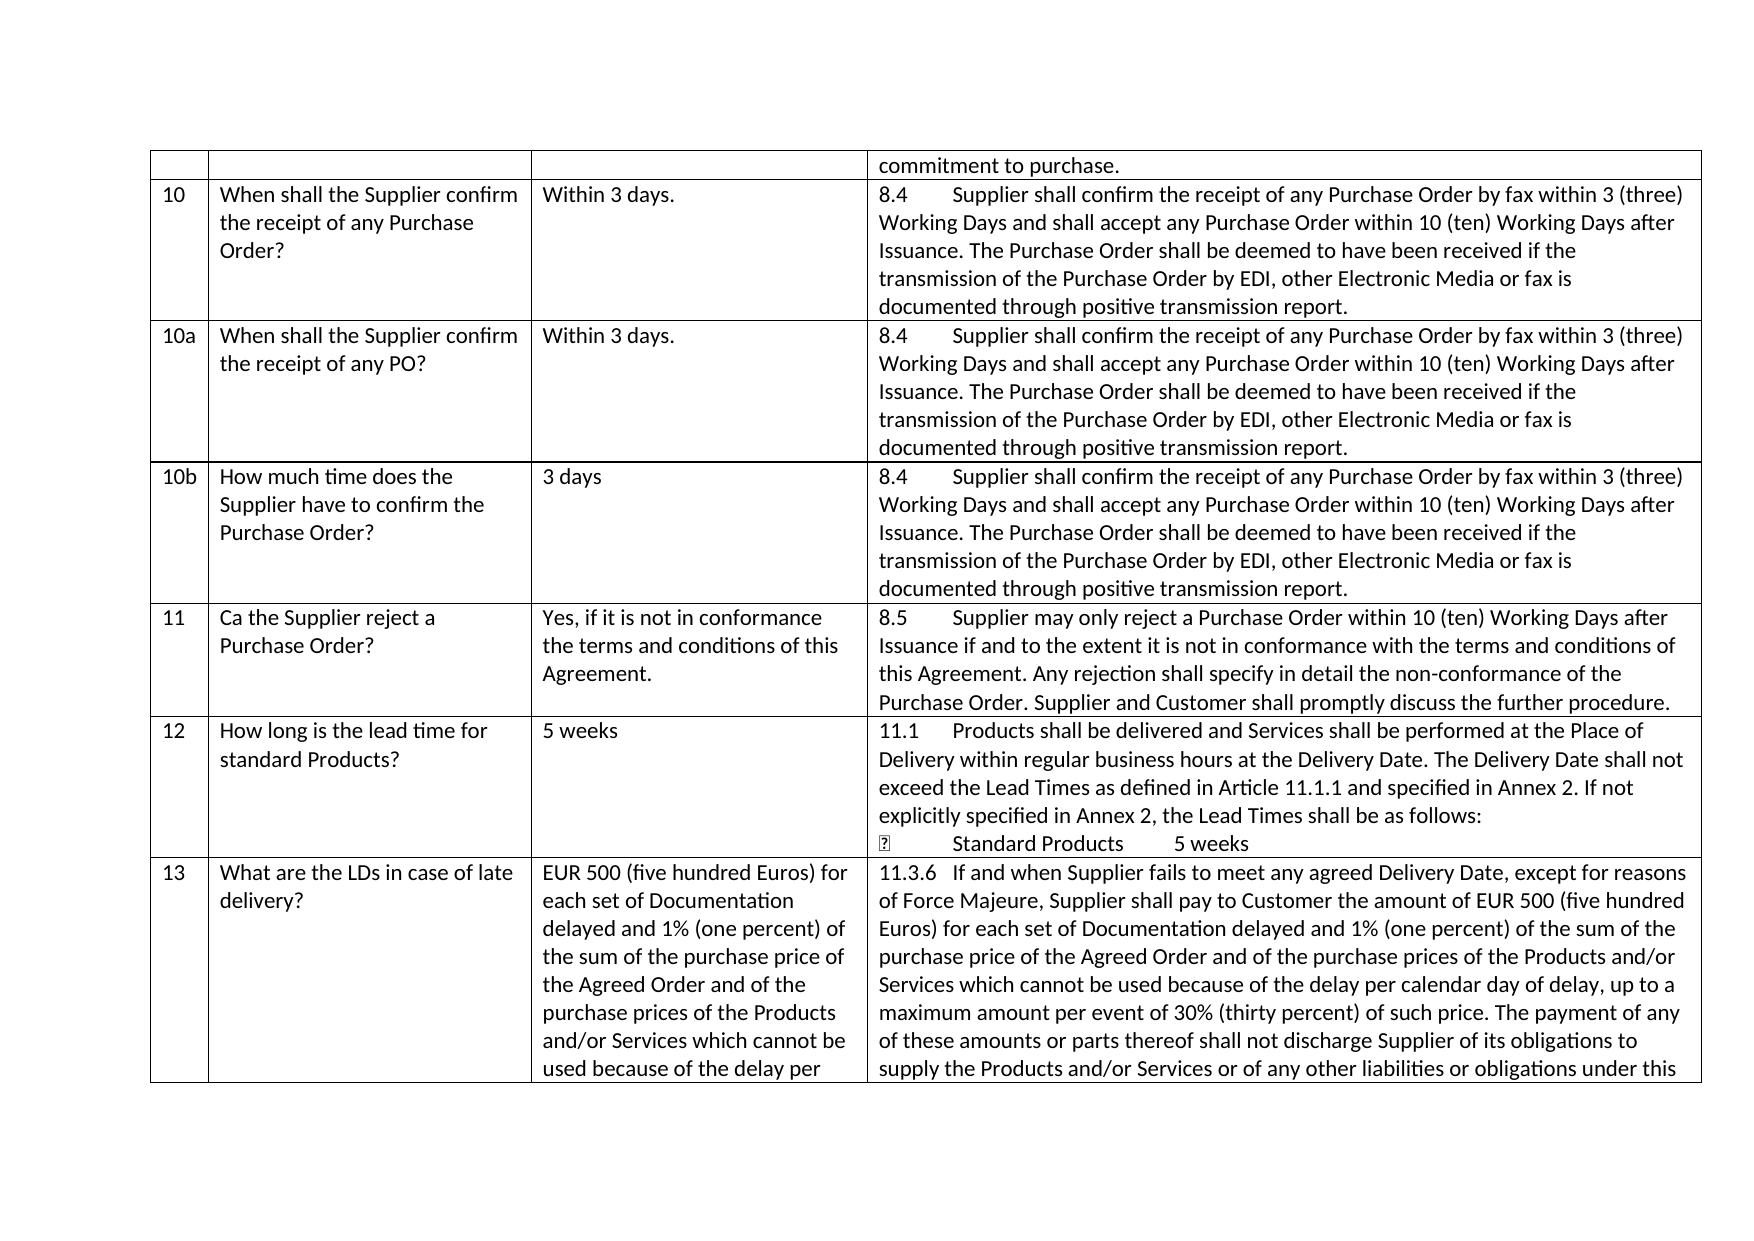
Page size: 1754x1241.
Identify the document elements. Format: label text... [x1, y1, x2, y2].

table_cell When shall the Supplier confirm the receipt of any PO? [209, 321, 531, 461]
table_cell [209, 858, 531, 1082]
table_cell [532, 151, 867, 179]
table_cell 13 [151, 858, 208, 1082]
table_cell 12 [151, 717, 208, 857]
table_cell 8.4 Supplier shall confirm the receipt of any Purchase Order by fax within 3 (three) Working Days and shall accept any Purchase Order within 10 (ten) Working Days after Issuance. The Purchase Order shall be deemed to have been received if the transmission of the Purchase Order by EDI, other Electronic Media or fax is documented through positive transmission report. [868, 463, 1701, 602]
table_cell 5 weeks [532, 717, 867, 857]
table_cell 10a [151, 321, 208, 461]
table_cell 9b [151, 151, 208, 179]
table_cell 10b [151, 463, 208, 602]
table_cell 11 [151, 604, 208, 716]
table_cell 8.5 Supplier may only reject a Purchase Order within 10 (ten) Working Days after Issuance if and to the extent it is not in conformance with the terms and conditions of this Agreement. Any rejection shall specify in detail the non-conformance of the Purchase Order. Supplier and Customer shall promptly discuss the further procedure. [868, 604, 1701, 716]
table_cell Ca the Supplier reject a Purchase Order? [209, 604, 531, 716]
table_cell Within 3 days. [532, 321, 867, 461]
table_cell Within 3 days. [532, 180, 867, 320]
table_cell 3 days [532, 463, 867, 602]
table_cell 10 [151, 180, 208, 320]
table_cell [209, 151, 531, 179]
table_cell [868, 151, 1701, 179]
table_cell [868, 858, 1701, 1082]
table_cell 8.4 Supplier shall confirm the receipt of any Purchase Order by fax within 3 (three) Working Days and shall accept any Purchase Order within 10 (ten) Working Days after Issuance. The Purchase Order shall be deemed to have been received if the transmission of the Purchase Order by EDI, other Electronic Media or fax is documented through positive transmission report. [868, 321, 1701, 461]
table_cell 8.4 Supplier shall confirm the receipt of any Purchase Order by fax within 3 (three) Working Days and shall accept any Purchase Order within 10 (ten) Working Days after Issuance. The Purchase Order shall be deemed to have been received if the transmission of the Purchase Order by EDI, other Electronic Media or fax is documented through positive transmission report. [868, 180, 1701, 320]
table_cell How long is the lead time for standard Products? [209, 717, 531, 857]
table_cell How much time does the Supplier have to confirm the Purchase Order? [209, 463, 531, 602]
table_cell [532, 858, 867, 1082]
table_cell Yes, if it is not in conformance the terms and conditions of this Agreement. [532, 604, 867, 716]
table_cell 11.1 Products shall be delivered and Services shall be performed at the Place of Delivery within regular business hours at the Delivery Date. The Delivery Date shall not exceed the Lead Times as defined in Article 11.1.1 and specified in Annex 2. If not explicitly specified in Annex 2, the Lead Times shall be as follows:  Standard Products 5 weeks [868, 717, 1701, 857]
table_cell When shall the Supplier confirm the receipt of any Purchase Order? [209, 180, 531, 320]
